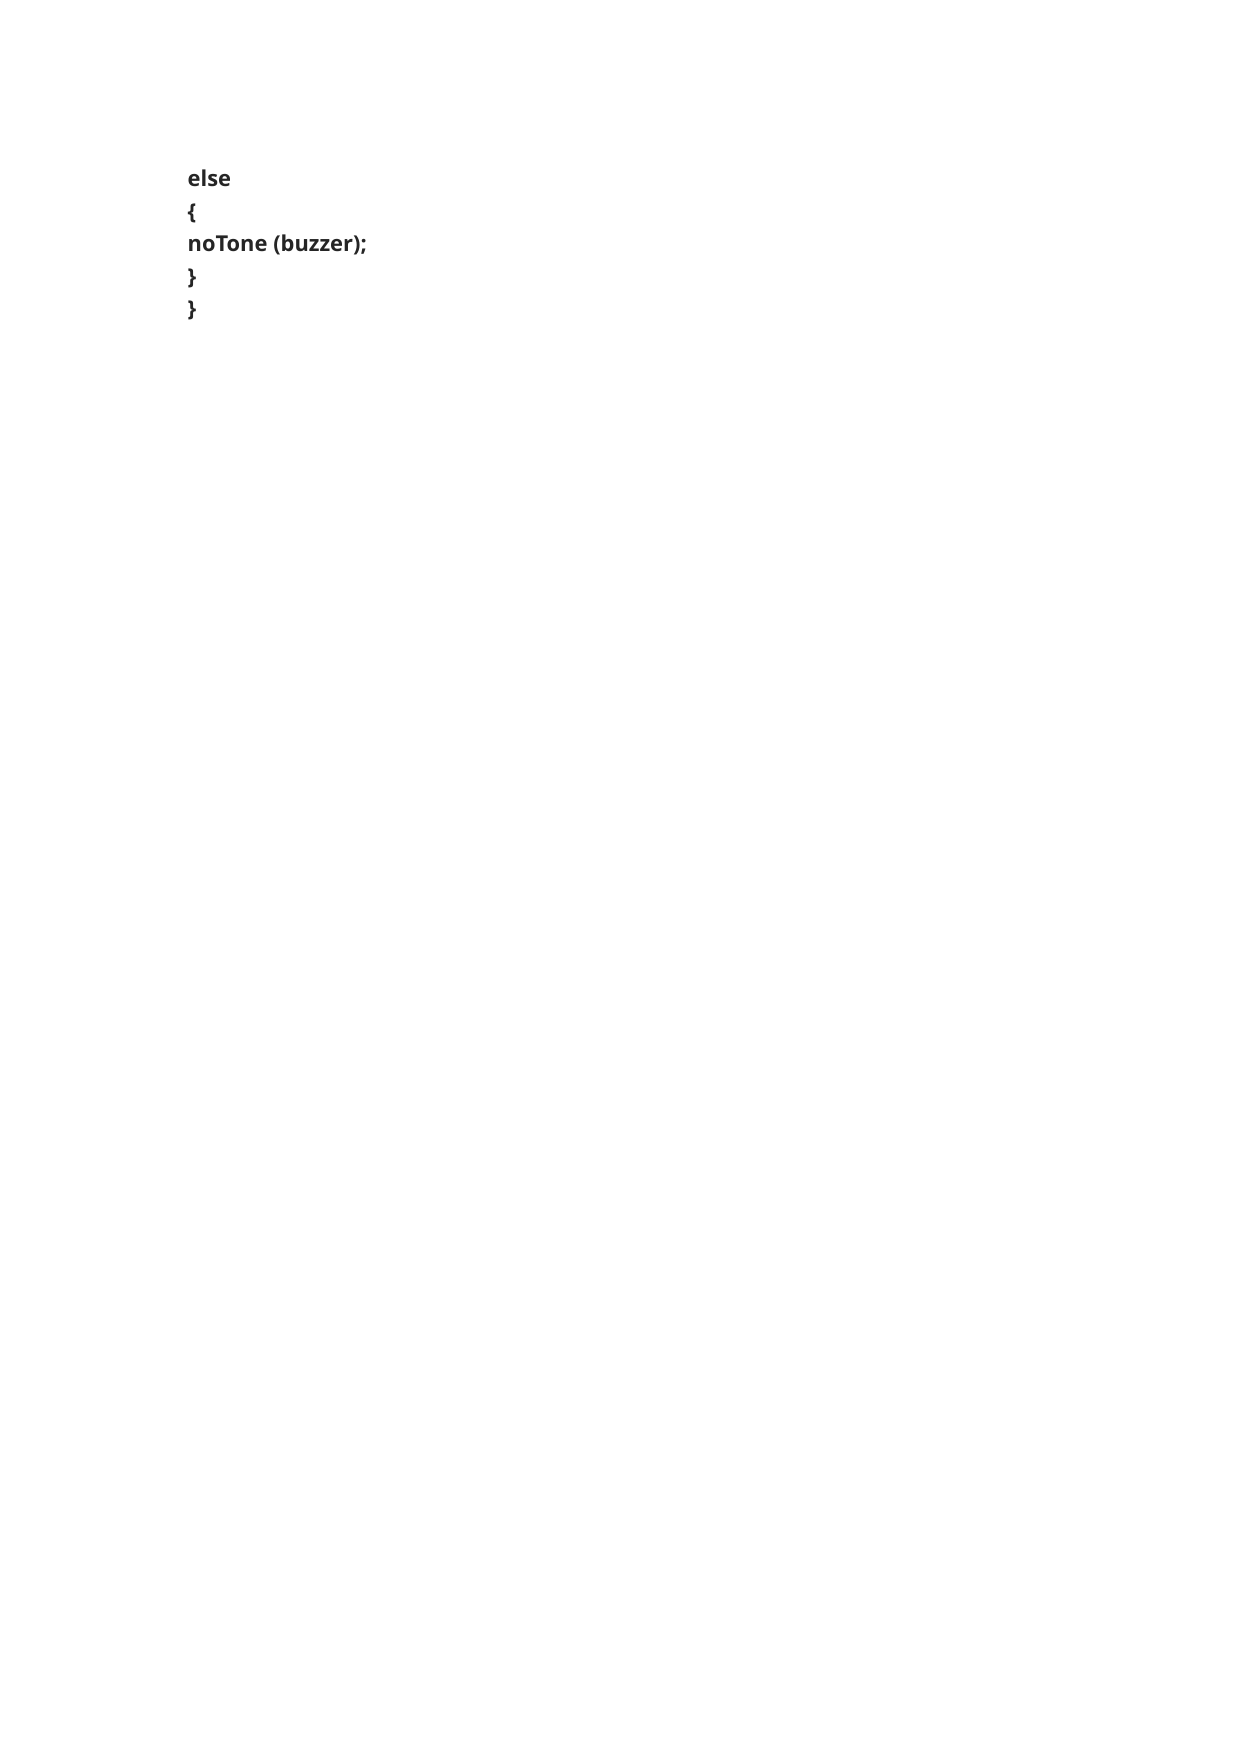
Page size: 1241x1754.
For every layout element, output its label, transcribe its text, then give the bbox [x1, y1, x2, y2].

text noTone (buzzer); [187, 227, 1053, 259]
text { [187, 194, 1053, 227]
text } [187, 259, 1053, 292]
text else [187, 162, 1053, 194]
text } [187, 292, 1053, 324]
